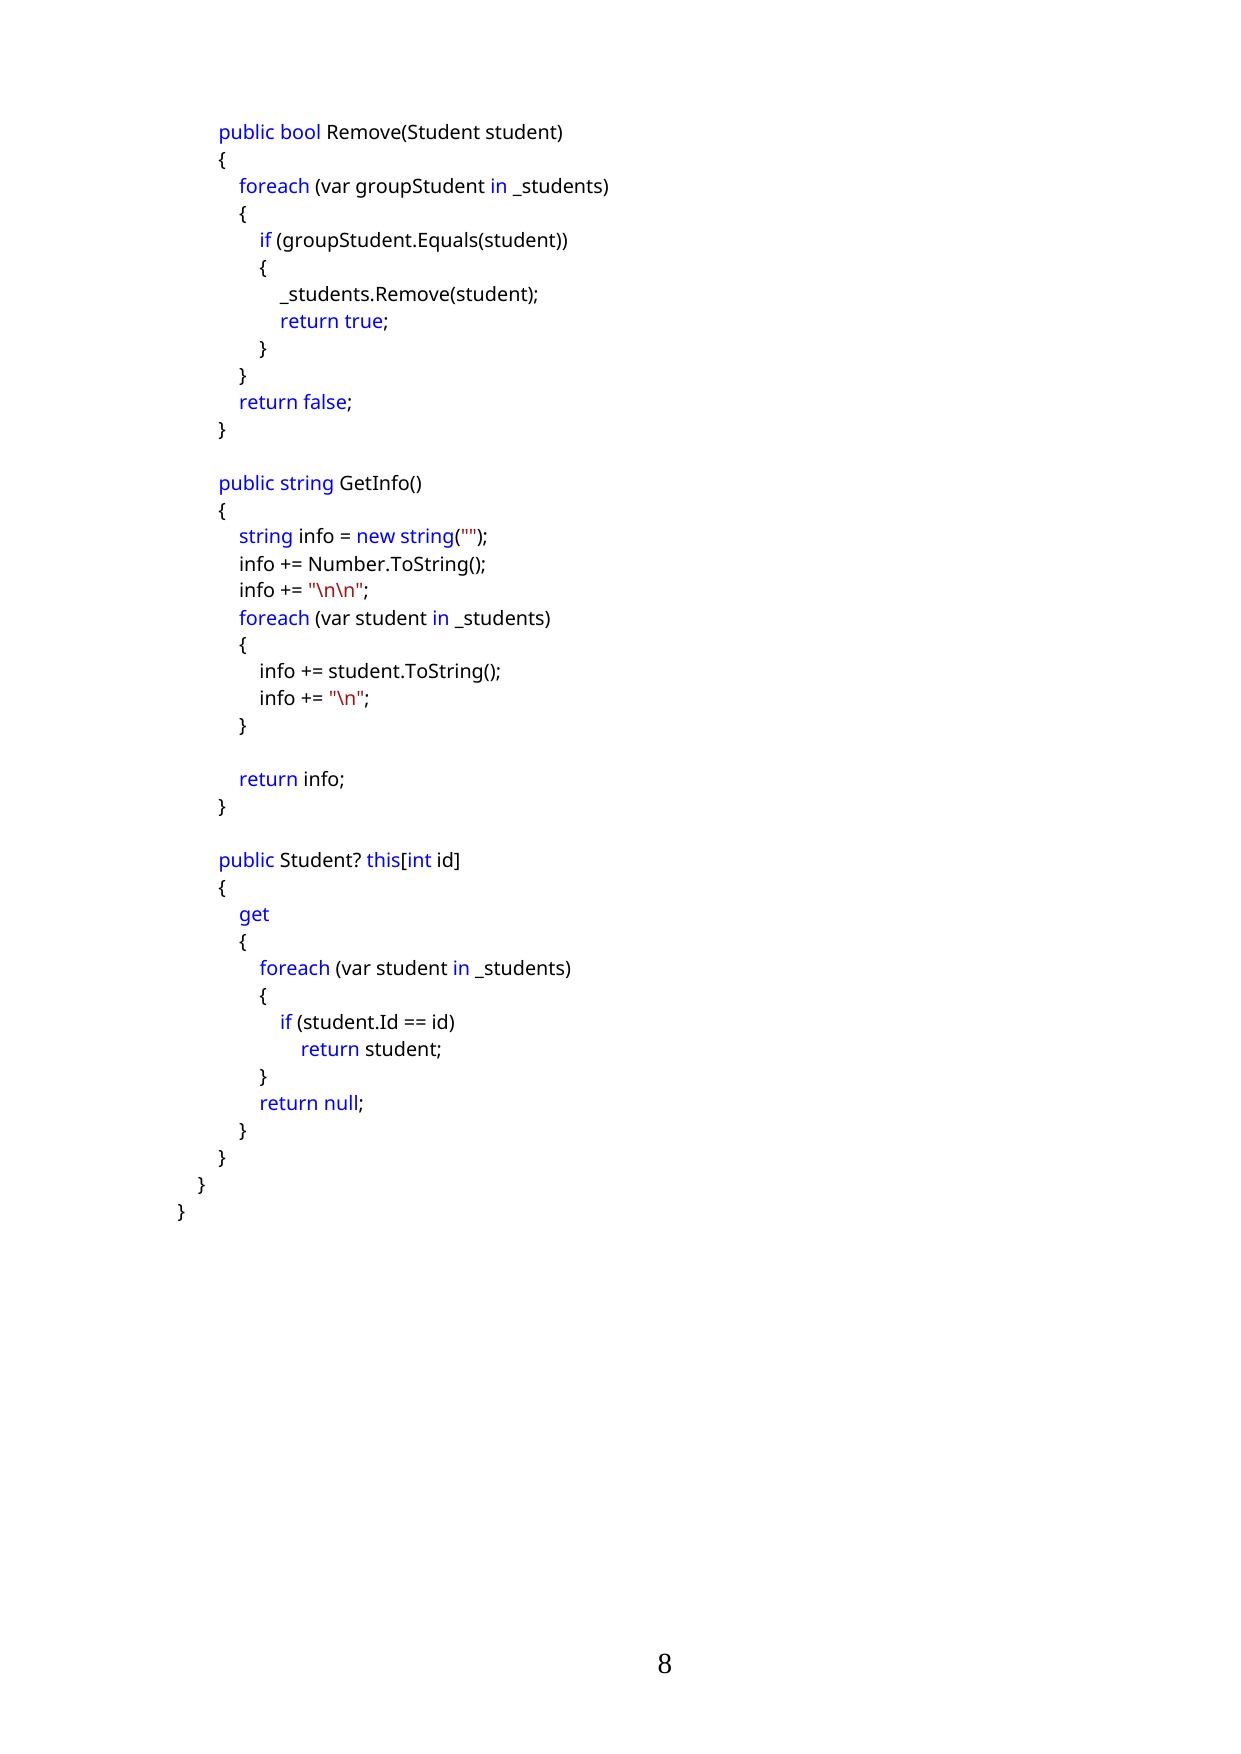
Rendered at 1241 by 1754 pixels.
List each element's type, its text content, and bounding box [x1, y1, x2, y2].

text public bool Remove(Student student) [177, 118, 1152, 145]
text string info = new string(""); [177, 523, 1152, 550]
text return null; [177, 1089, 1152, 1116]
text foreach (var groupStudent in _students) [177, 172, 1152, 199]
text { [177, 873, 1152, 901]
text } [177, 361, 1152, 388]
text info += "\n"; [177, 685, 1152, 712]
text public Student? this[int id] [177, 847, 1152, 873]
text info += student.ToString(); [177, 658, 1152, 685]
text } [177, 1170, 1152, 1197]
text return info; [177, 766, 1152, 793]
text } [177, 793, 1152, 819]
text { [177, 145, 1152, 172]
text info += Number.ToString(); [177, 550, 1152, 577]
text } [177, 1197, 1152, 1224]
text if (student.Id == id) [177, 1008, 1152, 1035]
text { [177, 927, 1152, 954]
text return false; [177, 388, 1152, 415]
text public string GetInfo() [177, 469, 1152, 496]
text get [177, 901, 1152, 927]
text info += "\n\n"; [177, 577, 1152, 604]
text { [177, 199, 1152, 226]
text } [177, 1143, 1152, 1170]
text } [177, 1116, 1152, 1143]
text return true; [177, 307, 1152, 334]
text { [177, 496, 1152, 523]
text return student; [177, 1035, 1152, 1062]
text foreach (var student in _students) [177, 954, 1152, 981]
text } [177, 712, 1152, 739]
text { [177, 981, 1152, 1008]
text } [177, 415, 1152, 442]
text } [177, 334, 1152, 361]
text { [177, 631, 1152, 658]
text { [177, 253, 1152, 280]
text _students.Remove(student); [177, 280, 1152, 307]
text foreach (var student in _students) [177, 604, 1152, 631]
text if (groupStudent.Equals(student)) [177, 226, 1152, 253]
text } [177, 1062, 1152, 1089]
